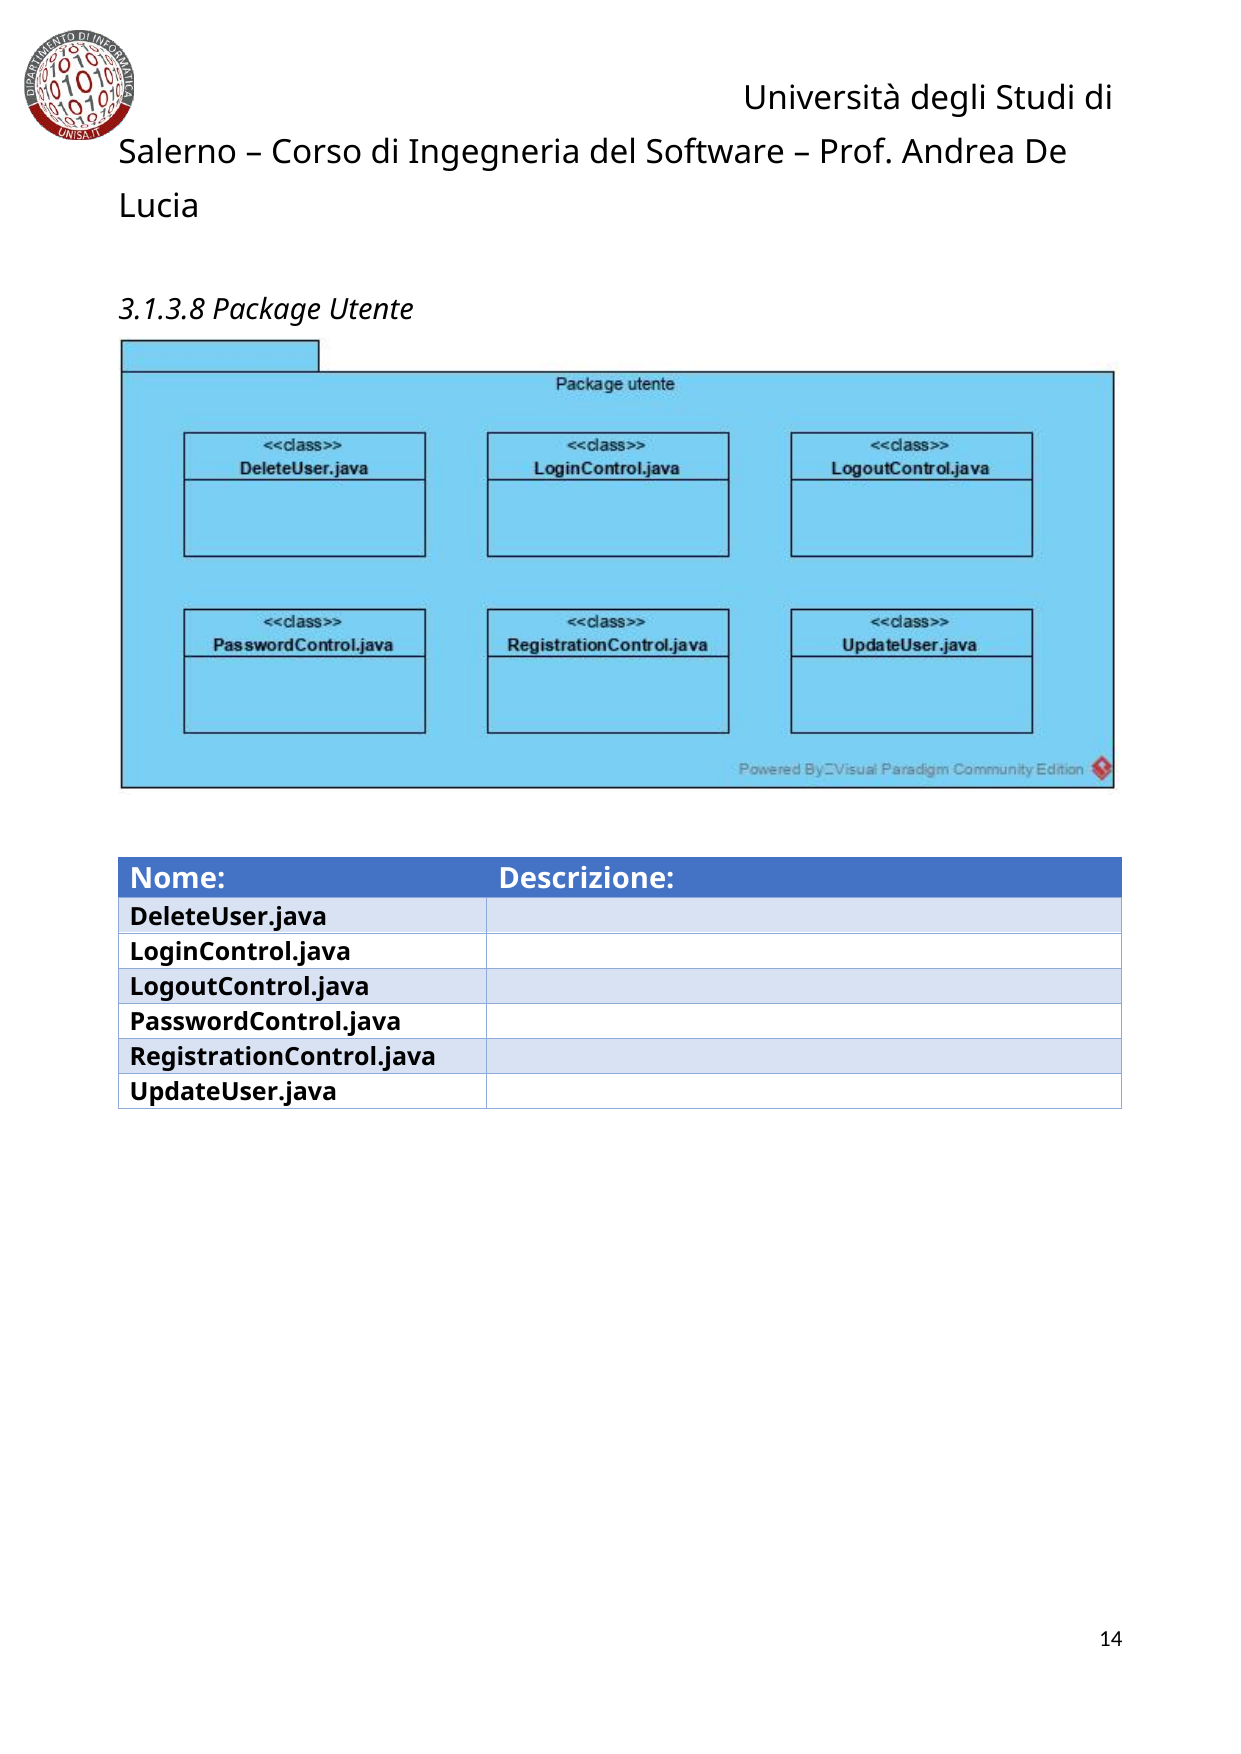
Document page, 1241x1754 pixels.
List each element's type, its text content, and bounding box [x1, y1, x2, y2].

table_cell [487, 1039, 1121, 1073]
table_cell [487, 898, 1121, 932]
picture [24, 30, 134, 140]
subtitle 3.1.3.8 Package Utente [118, 289, 1122, 328]
table_cell PasswordControl.java [119, 1004, 486, 1038]
table_header Descrizione: [487, 858, 1121, 897]
table_cell [487, 1074, 1121, 1108]
table_cell [487, 934, 1121, 967]
table_cell UpdateUser.java [119, 1074, 486, 1108]
table_cell [487, 1004, 1121, 1038]
table_cell [487, 969, 1121, 1003]
table_cell LogoutControl.java [119, 969, 486, 1003]
picture [118, 337, 1120, 795]
table_cell LoginControl.java [119, 934, 486, 967]
table_cell DeleteUser.java [119, 898, 486, 932]
table_header Nome: [119, 858, 486, 897]
table_cell RegistrationControl.java [119, 1039, 486, 1073]
